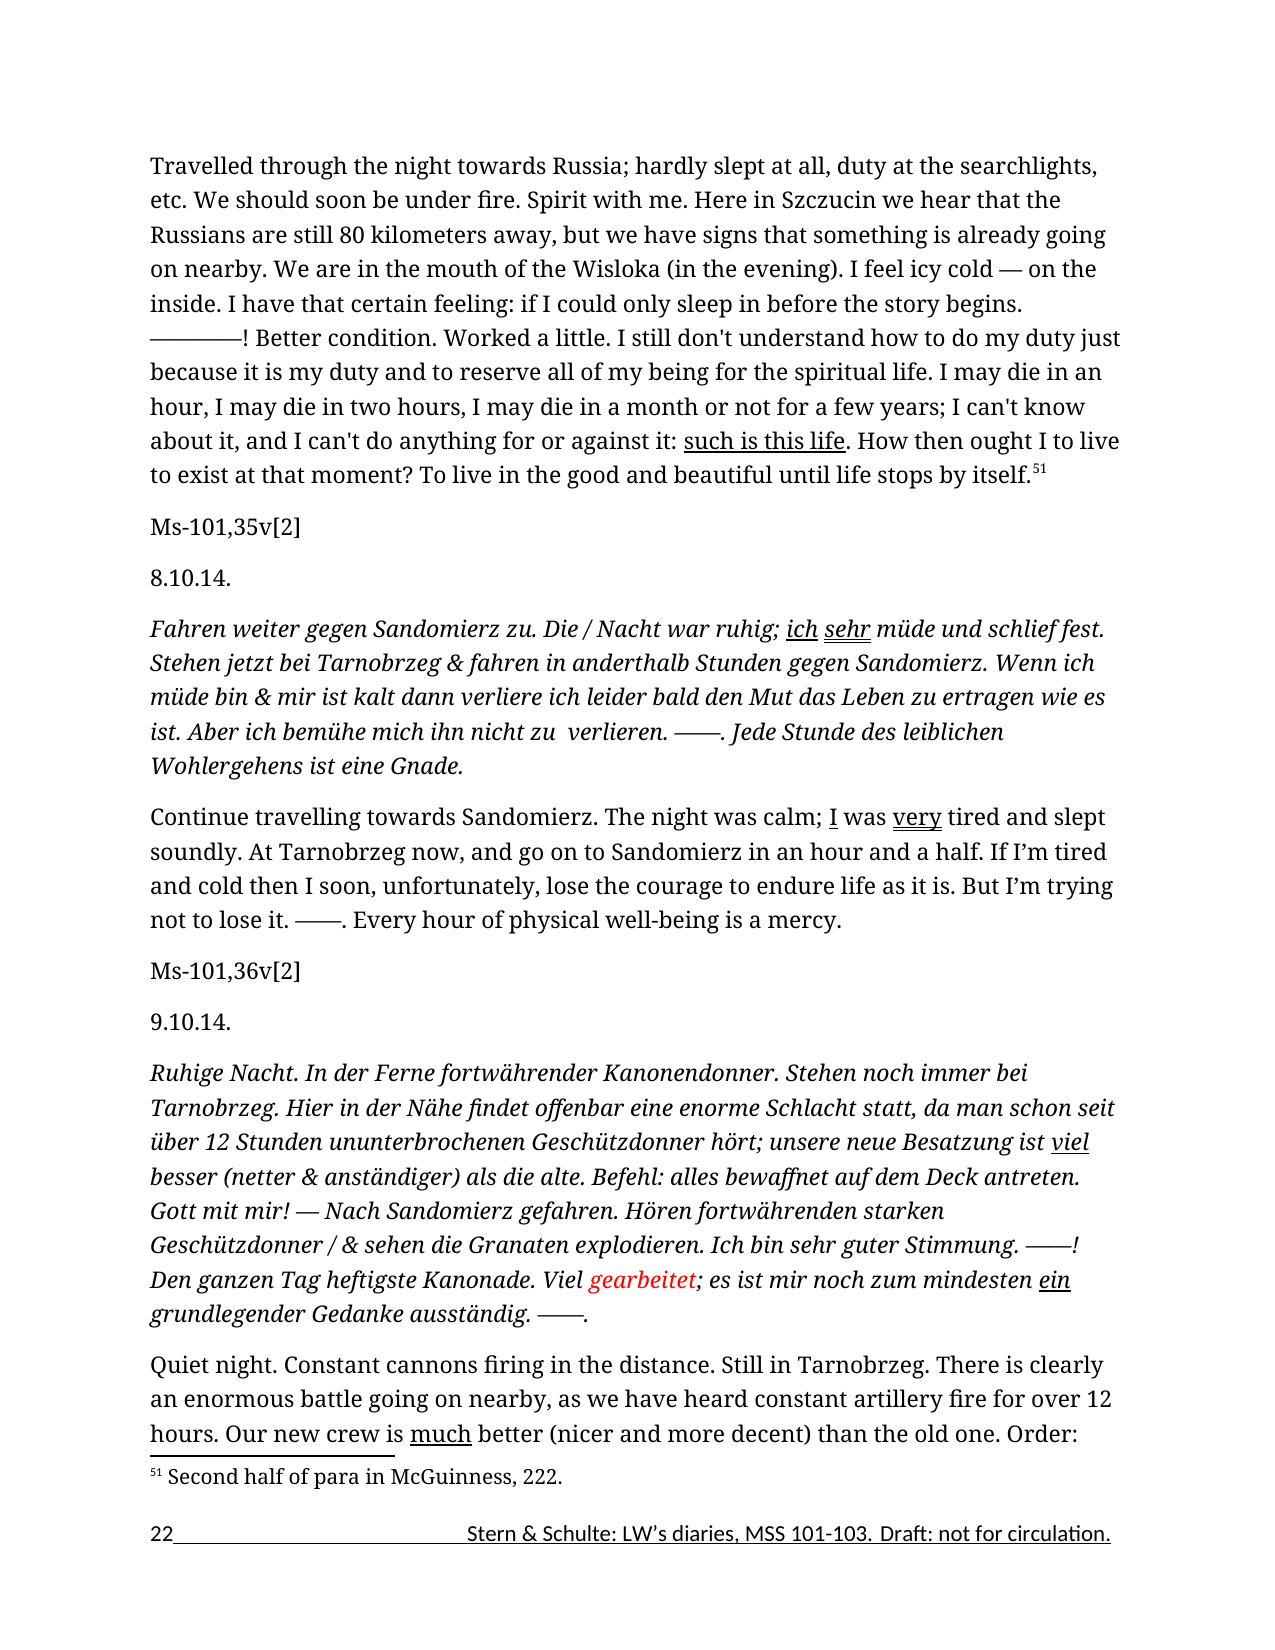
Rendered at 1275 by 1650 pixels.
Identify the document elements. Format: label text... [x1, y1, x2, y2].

text Ms-101,36v[2] [150, 955, 1125, 986]
text 8.10.14. [150, 561, 1125, 593]
text Continue travelling towards Sandomierz. The night was calm; I was very tired and slept soundly. At Tarnobrzeg now, and go on to Sandomierz in an hour and a half. If I’m tired and cold then I soon, unfortunately, lose the courage to endure life as it is. But I’m trying not to lose it. ——. Every hour of physical well-being is a mercy. [150, 801, 1125, 935]
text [150, 1349, 1125, 1449]
text Travelled through the night towards Russia; hardly slept at all, duty at the searchlights, etc. We should soon be under fire. Spirit with me. Here in Szczucin we hear that the Russians are still 80 kilometers away, but we have signs that something is already going on nearby. We are in the mouth of the Wisloka (in the evening). I feel icy cold — on the inside. I have that certain feeling: if I could only sleep in before the story begins. ————! Better condition. Worked a little. I still don't understand how to do my duty just because it is my duty and to reserve all of my being for the spiritual life. I may die in an hour, I may die in two hours, I may die in a month or not for a few years; I can't know about it, and I can't do anything for or against it: such is this life. How then ought I to live to exist at that moment? To live in the good and beautiful until life stops by itself. [150, 150, 1125, 491]
text 9.10.14. [150, 1006, 1125, 1037]
text Fahren weiter gegen Sandomierz zu. Die / Nacht war ruhig; ich sehr müde und schlief fest. Stehen jetzt bei Tarnobrzeg & fahren in anderthalb Stunden gegen Sandomierz. Wenn ich müde bin & mir ist kalt dann verliere ich leider bald den Mut das Leben zu ertragen wie es ist. Aber ich bemühe mich ihn nicht zu verlieren. ——. Jede Stunde des leiblichen Wohlergehens ist eine Gnade. [150, 612, 1125, 781]
text Ruhige Nacht. In der Ferne fortwährender Kanonendonner. Stehen noch immer bei Tarnobrzeg. Hier in der Nähe findet offenbar eine enorme Schlacht statt, da man schon seit über 12 Stunden ununterbrochenen Geschützdonner hört; unsere neue Besatzung ist viel besser (netter & anständiger) als die alte. Befehl: alles bewaffnet auf dem Deck antreten. Gott mit mir! — Nach Sandomierz gefahren. Hören fortwährenden starken Geschützdonner / & sehen die Granaten explodieren. Ich bin sehr guter Stimmung. ——! Den ganzen Tag heftigste Kanonade. Viel gearbeitet; es ist mir noch zum mindesten ein grundlegender Gedanke ausständig. ——. [150, 1057, 1125, 1329]
text Ms-101,35v[2] [150, 510, 1125, 542]
